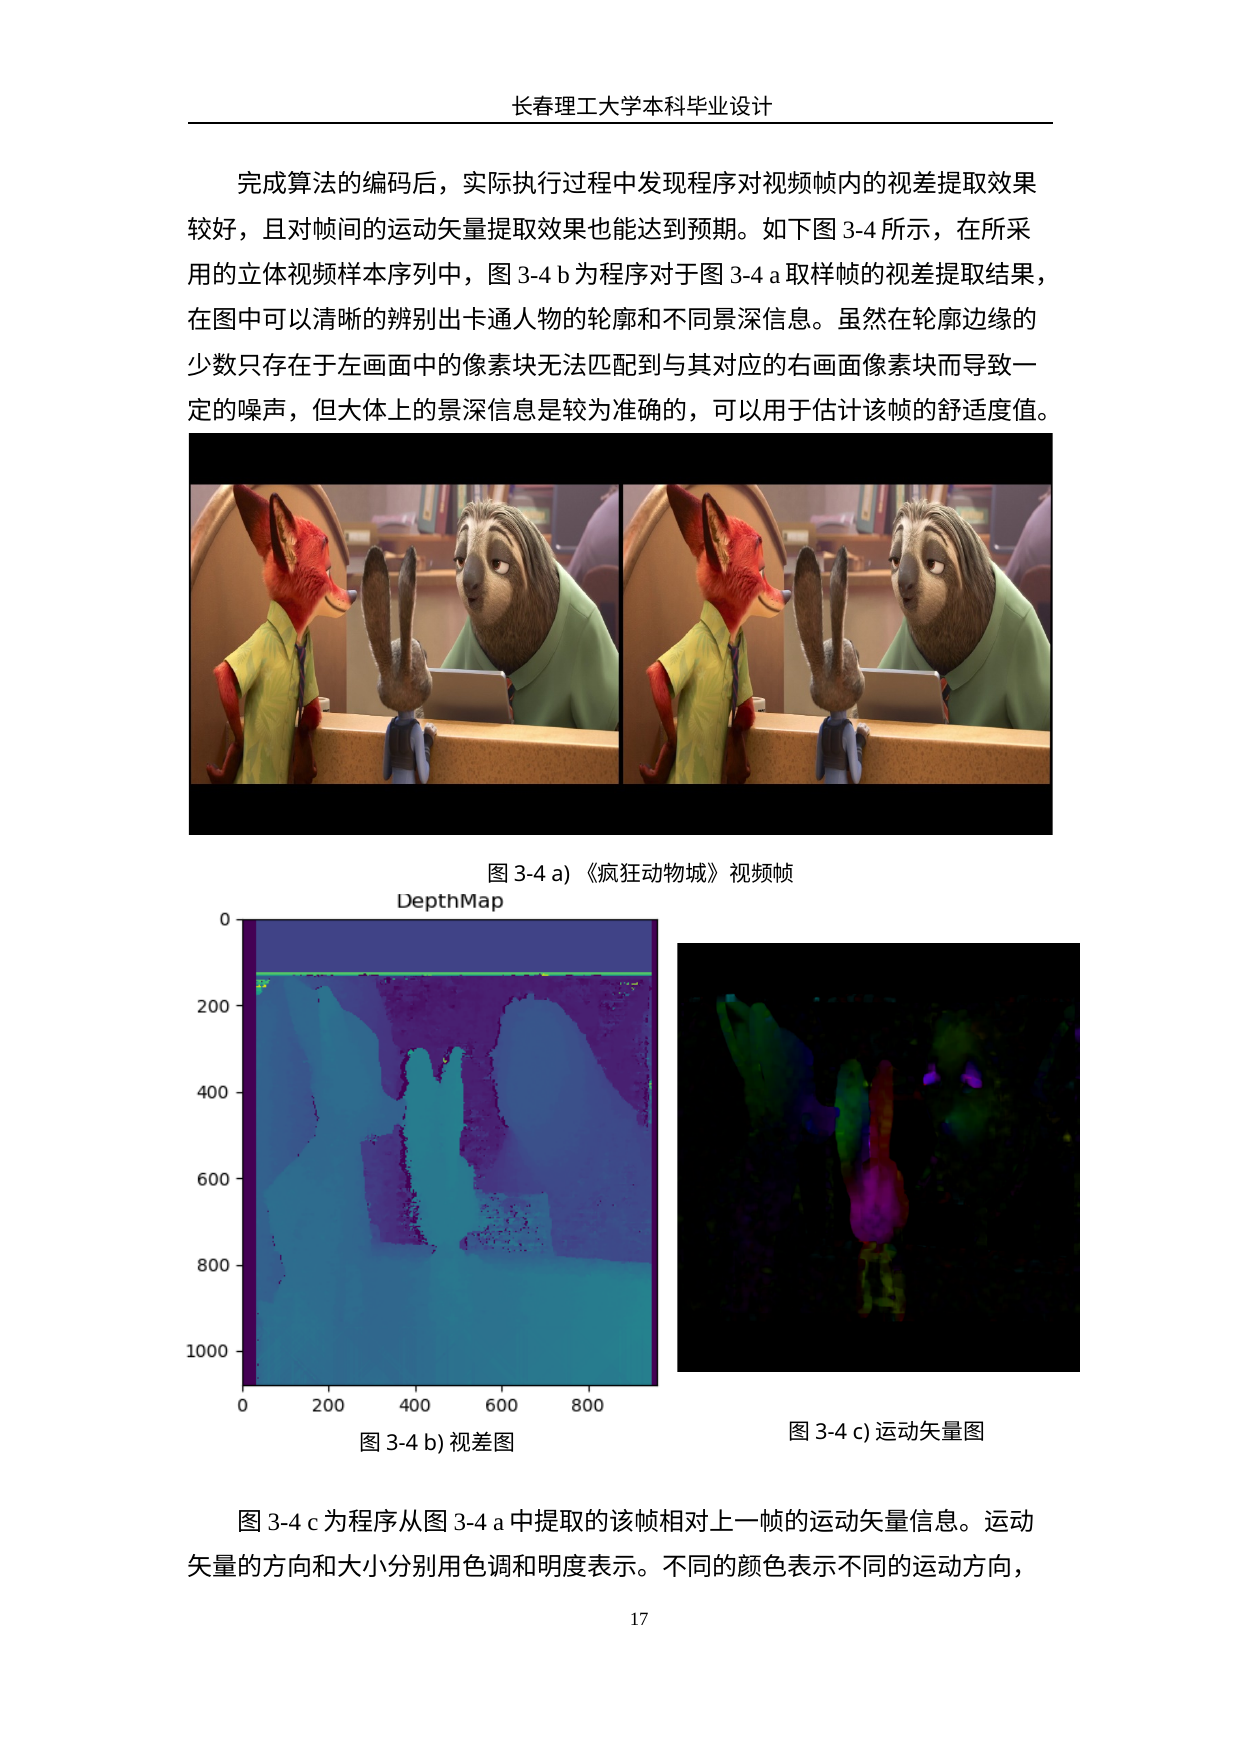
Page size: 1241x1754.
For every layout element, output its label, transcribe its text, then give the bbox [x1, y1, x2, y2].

text 完成算法的编码后，实际执行过程中发现程序对视频帧内的视差提取效果较好，且对帧间的运动矢量提取效果也能达到预期。如下图3-4所示，在所采用的立体视频样本序列中，图3-4 b为程序对于图3-4 a取样帧的视差提取结果，在图中可以清晰的辨别出卡通人物的轮廓和不同景深信息。虽然在轮廓边缘的少数只存在于左画面中的像素块无法匹配到与其对应的右画面像素块而导致一定的噪声，但大体上的景深信息是较为准确的，可以用于估计该帧的舒适度值。 [187, 164, 1053, 427]
picture [160, 874, 1080, 1429]
picture [188, 433, 1053, 835]
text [187, 1502, 1053, 1583]
